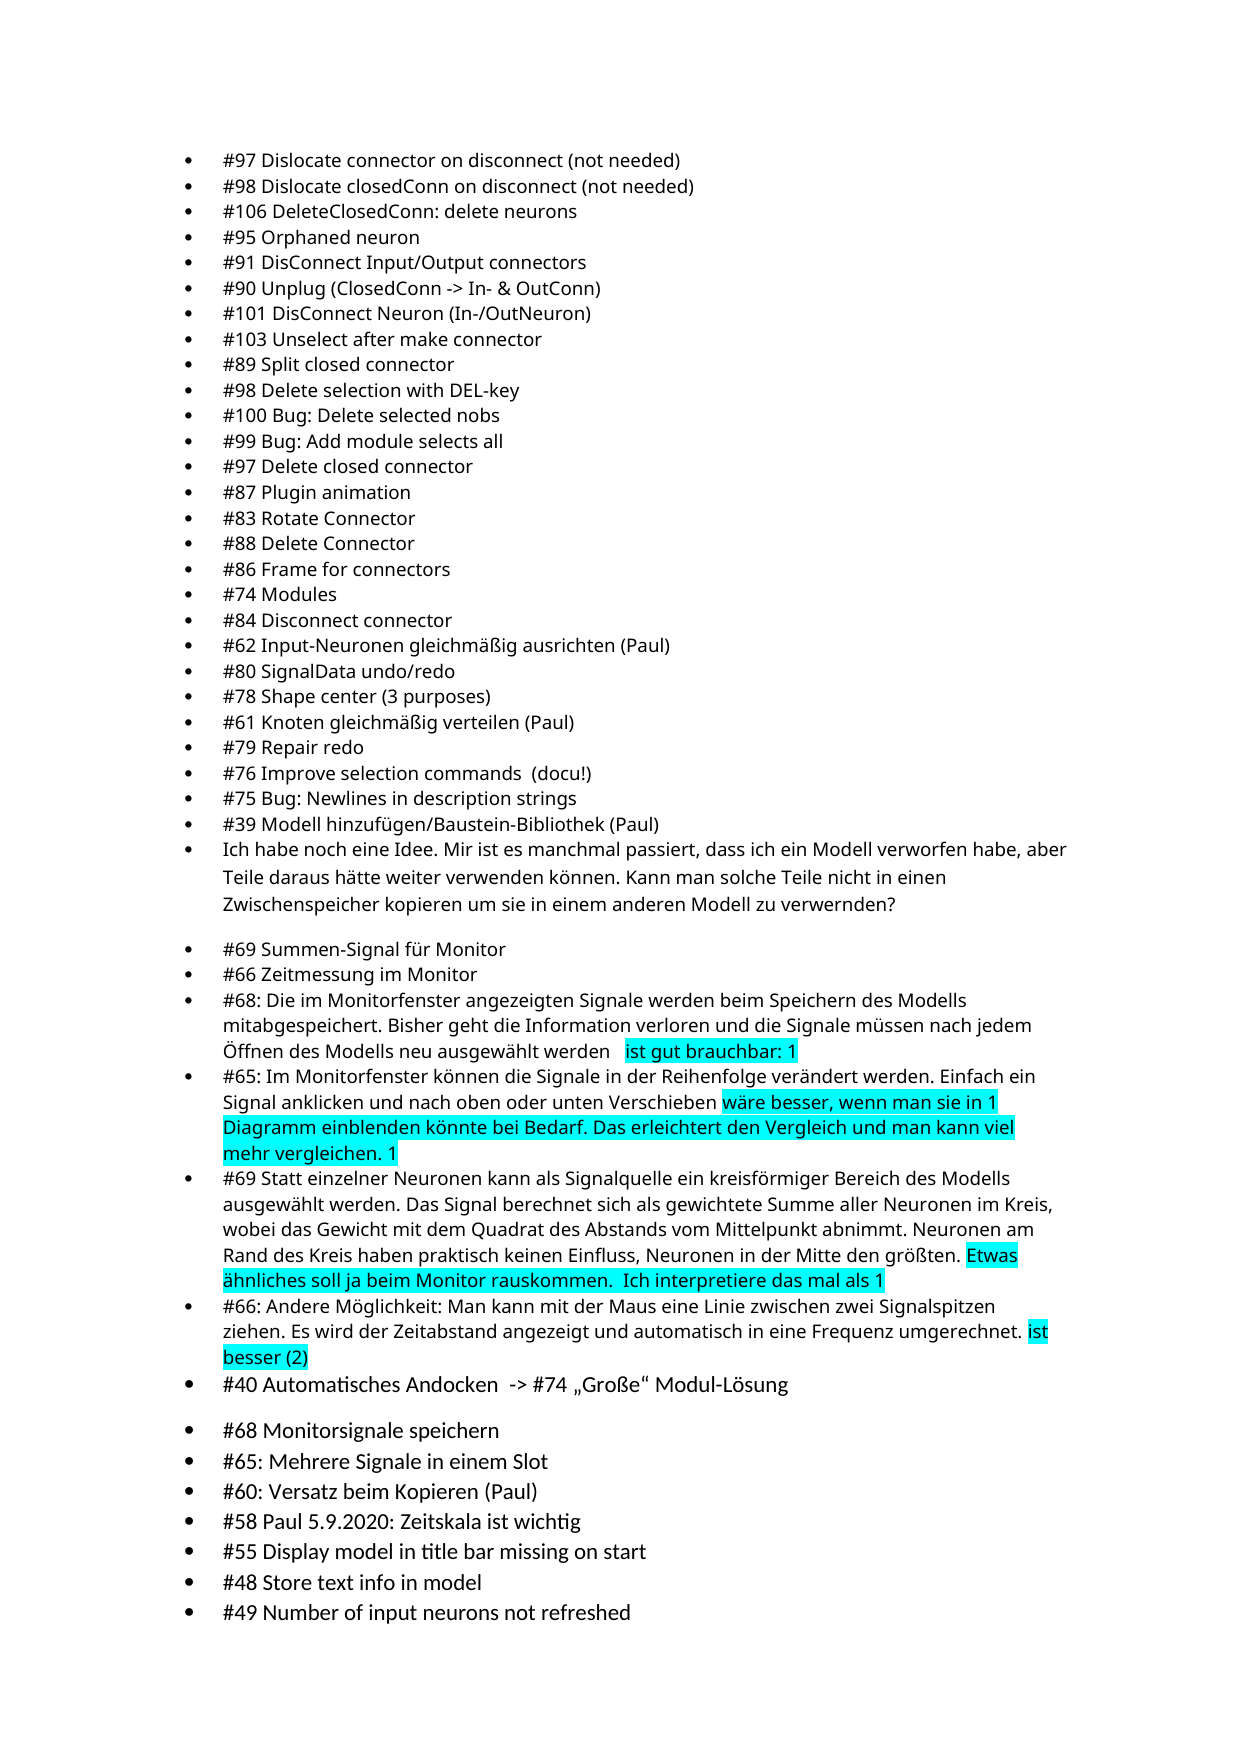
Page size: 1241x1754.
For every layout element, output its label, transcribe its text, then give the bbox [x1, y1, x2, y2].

list #100 Bug: Delete selected nobs [185, 403, 1053, 428]
list #97 Delete closed connector [185, 454, 1053, 479]
list #40 Automatisches Andocken -> #74 „Große“ Modul-Lösung [185, 1370, 1093, 1398]
list #60: Versatz beim Kopieren (Paul) [185, 1477, 1093, 1505]
list #90 Unplug (ClosedConn -> In- & OutConn) [185, 275, 1053, 301]
list #76 Improve selection commands (docu!) [185, 760, 1053, 786]
list Ich habe noch eine Idee. Mir ist es manchmal passiert, dass ich ein Modell verworfen habe, aber Teile daraus hätte weiter verwenden können. Kann man solche Teile nicht in einen Zwischenspeicher kopieren um sie in einem anderen Modell zu verwernden? [185, 837, 1093, 917]
list #101 DisConnect Neuron (In-/OutNeuron) [185, 301, 1053, 326]
list #48 Store text info in model [185, 1568, 1093, 1596]
list #65: Im Monitorfenster können die Signale in der Reihenfolge verändert werden. Einfach ein Signal anklicken und nach oben oder unten Verschieben wäre besser, wenn man sie in 1 Diagramm einblenden könnte bei Bedarf. Das erleichtert den Vergleich und man kann viel mehr vergleichen. 1 [185, 1063, 1053, 1166]
list #103 Unselect after make connector [185, 326, 1053, 352]
list #49 Number of input neurons not refreshed [185, 1598, 1093, 1626]
list #99 Bug: Add module selects all [185, 428, 1053, 454]
list #39 Modell hinzufügen/Baustein-Bibliothek (Paul) [185, 811, 1053, 837]
list #97 Dislocate connector on disconnect (not needed) [185, 148, 1053, 173]
list #75 Bug: Newlines in description strings [185, 786, 1053, 811]
list #58 Paul 5.9.2020: Zeitskala ist wichtig [185, 1507, 1093, 1535]
list #89 Split closed connector [185, 352, 1053, 377]
list #69 Statt einzelner Neuronen kann als Signalquelle ein kreisförmiger Bereich des Modells ausgewählt werden. Das Signal berechnet sich als gewichtete Summe aller Neuronen im Kreis, wobei das Gewicht mit dem Quadrat des Abstands vom Mittelpunkt abnimmt. Neuronen am Rand des Kreis haben praktisch keinen Einfluss, Neuronen in der Mitte den größten. Etwas ähnliches soll ja beim Monitor rauskommen. Ich interpretiere das mal als 1 [185, 1166, 1053, 1293]
list #74 Modules [185, 581, 1053, 607]
list #84 Disconnect connector [185, 607, 1053, 632]
list #78 Shape center (3 purposes) [185, 683, 1053, 709]
list #86 Frame for connectors [185, 556, 1053, 581]
list #68 Monitorsignale speichern [185, 1417, 1093, 1444]
list #79 Repair redo [185, 734, 1053, 760]
list #98 Dislocate closedConn on disconnect (not needed) [185, 173, 1053, 199]
list #91 DisConnect Input/Output connectors [185, 250, 1053, 275]
list #65: Mehrere Signale in einem Slot [185, 1447, 1093, 1475]
list #68: Die im Monitorfenster angezeigten Signale werden beim Speichern des Modells mitabgespeichert. Bisher geht die Information verloren und die Signale müssen nach jedem Öffnen des Modells neu ausgewählt werden ist gut brauchbar: 1 [185, 987, 1053, 1063]
list #55 Display model in title bar missing on start [185, 1537, 1093, 1565]
list #66 Zeitmessung im Monitor [185, 961, 1053, 987]
list #80 SignalData undo/redo [185, 658, 1053, 683]
list #106 DeleteClosedConn: delete neurons [185, 199, 1053, 224]
list #69 Summen-Signal für Monitor [185, 936, 1053, 961]
list #95 Orphaned neuron [185, 224, 1053, 250]
list #66: Andere Möglichkeit: Man kann mit der Maus eine Linie zwischen zwei Signalspitzen ziehen. Es wird der Zeitabstand angezeigt und automatisch in eine Frequenz umgerechnet. ist besser (2) [185, 1293, 1053, 1370]
list #87 Plugin animation [185, 479, 1053, 505]
list #88 Delete Connector [185, 530, 1053, 556]
list #62 Input-Neuronen gleichmäßig ausrichten (Paul) [185, 632, 1053, 658]
list #98 Delete selection with DEL-key [185, 377, 1053, 403]
list #61 Knoten gleichmäßig verteilen (Paul) [185, 709, 1053, 734]
list #83 Rotate Connector [185, 505, 1053, 530]
